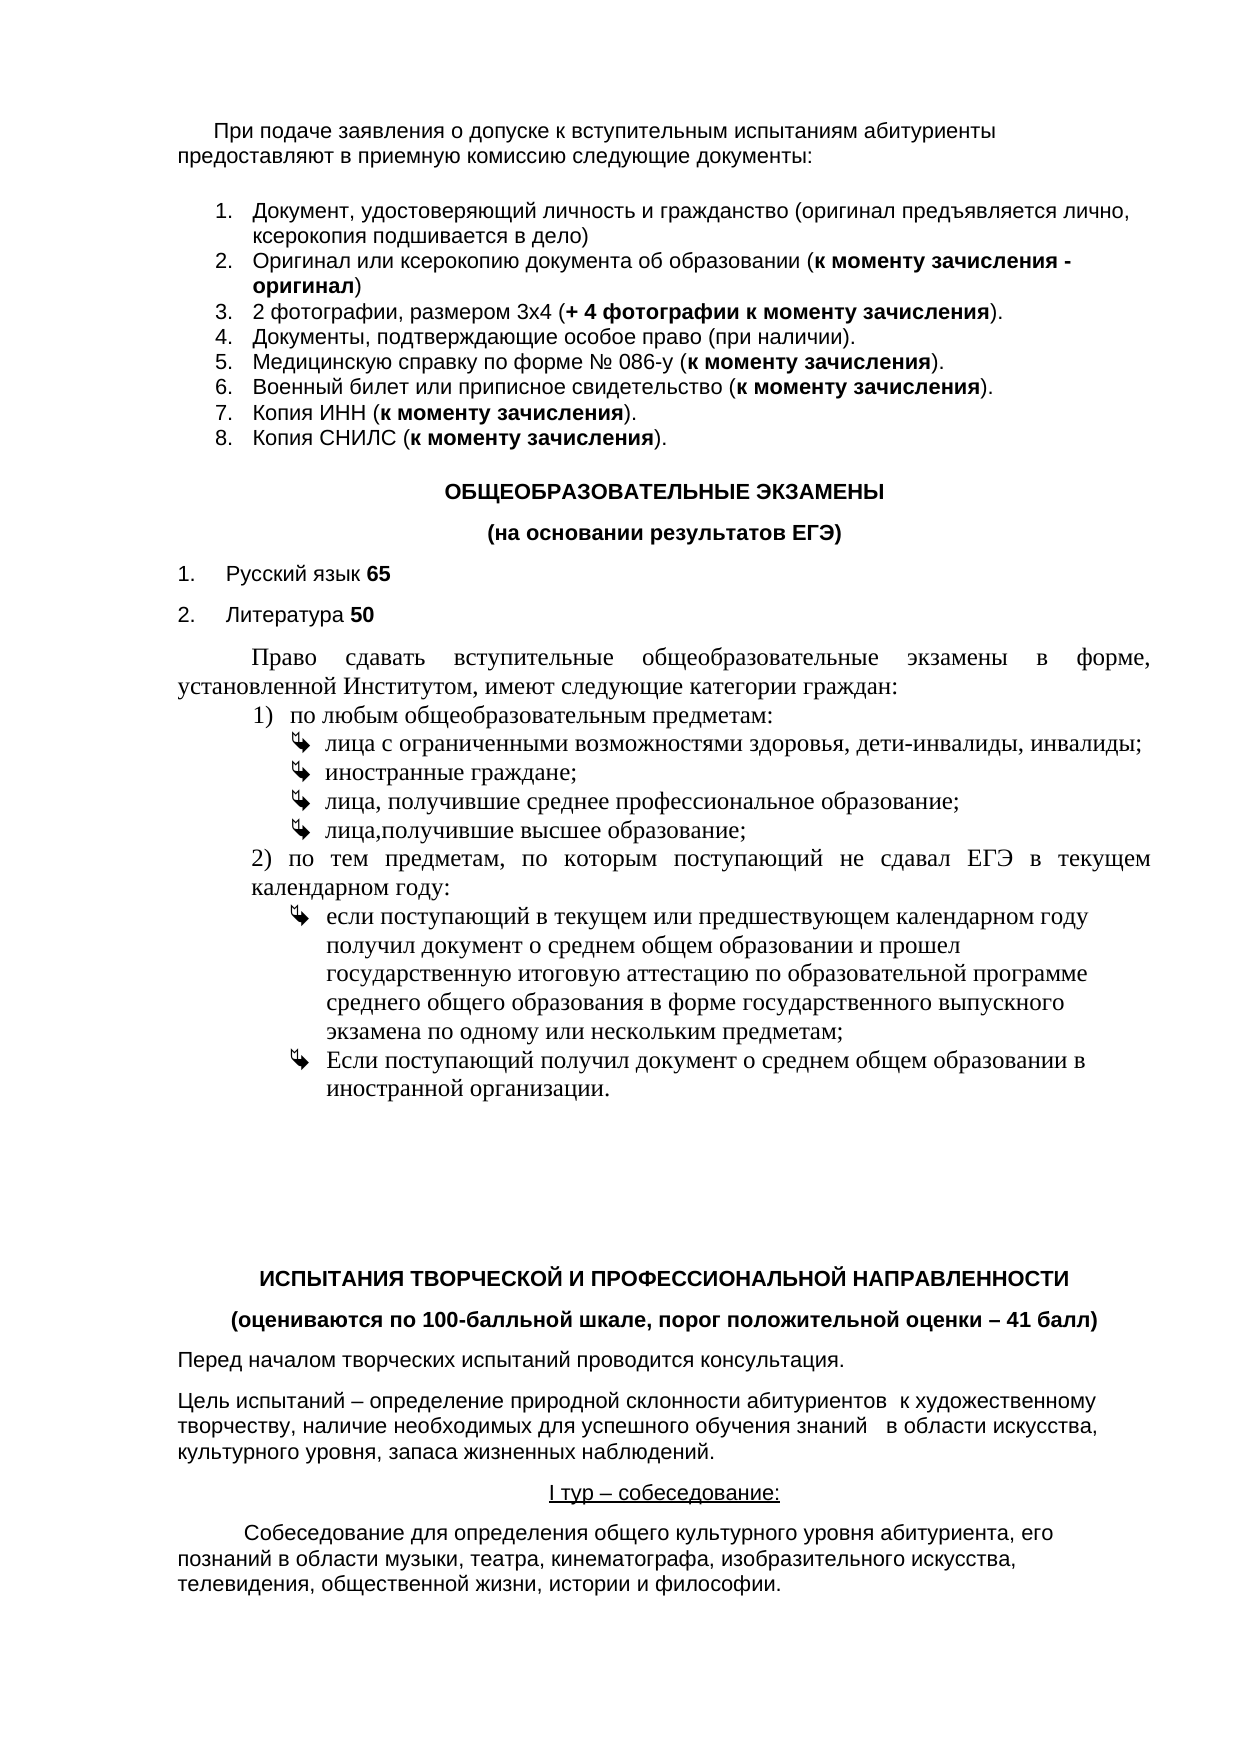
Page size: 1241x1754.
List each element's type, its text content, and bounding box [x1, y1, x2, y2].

text (оцениваются по 100-балльной шкале, порог положительной оценки – 41 балл) [177, 1306, 1152, 1332]
list Если поступающий получил документ о среднем общем образовании в иностранной организации. [288, 1045, 1152, 1102]
text Перед началом творческих испытаний проводится консультация. [177, 1347, 1152, 1372]
list Документы, подтверждающие особое право (при наличии). [215, 324, 1152, 349]
list лица,получившие высшее образование; [290, 815, 1152, 843]
text При подаче заявления о допуске к вступительным испытаниям абитуриенты предоставляют в приемную комиссию следующие документы: [177, 118, 1152, 168]
text ИСПЫТАНИЯ ТВОРЧЕСКОЙ И ПРОФЕССИОНАЛЬНОЙ НАПРАВЛЕННОСТИ [177, 1266, 1152, 1291]
text Право сдавать вступительные общеобразовательные экзамены в форме, установленной Институтом, имеют следующие категории граждан: [177, 642, 1152, 700]
list Копия СНИЛС (к моменту зачисления). [215, 424, 1152, 450]
text I тур – собеседование: [177, 1479, 1152, 1504]
text 2) по тем предметам, по которым поступающий не сдавал ЕГЭ в текущем календарном году: [251, 843, 1152, 901]
text 1. Русский язык 65 [177, 561, 1152, 586]
text 2. Литература 50 [177, 601, 1152, 627]
text ОБЩЕОБРАЗОВАТЕЛЬНЫЕ ЭКЗАМЕНЫ [177, 479, 1152, 504]
list Медицинскую справку по форме № 086-у (к моменту зачисления). [215, 349, 1152, 374]
list лица, получившие среднее профессиональное образование; [290, 786, 1152, 815]
list 2 фотографии, размером 3х4 (+ 4 фотографии к моменту зачисления). [215, 298, 1152, 324]
text Цель испытаний – определение природной склонности абитуриентов к художественному творчеству, наличие необходимых для успешного обучения знаний в области искусства, культурного уровня, запаса жизненных наблюдений. [177, 1388, 1152, 1464]
list лица с ограниченными возможностями здоровья, дети-инвалиды, инвалиды; [290, 728, 1152, 757]
list Военный билет или приписное свидетельство (к моменту зачисления). [215, 374, 1152, 399]
list иностранные граждане; [290, 757, 1152, 786]
list по любым общеобразовательным предметам: [252, 700, 1152, 728]
list Документ, удостоверяющий личность и гражданство (оригинал предъявляется лично, ксерокопия подшивается в дело) [215, 198, 1152, 248]
list Копия ИНН (к моменту зачисления). [215, 399, 1152, 424]
text (на основании результатов ЕГЭ) [177, 520, 1152, 545]
list Оригинал или ксерокопию документа об образовании (к моменту зачисления - оригинал) [215, 248, 1152, 298]
text Собеседование для определения общего культурного уровня абитуриента, его познаний в области музыки, театра, кинематографа, изобразительного искусства, телевидения, общественной жизни, истории и философии. [177, 1520, 1152, 1596]
list если поступающий в текущем или предшествующем календарном году получил документ о среднем общем образовании и прошел государственную итоговую аттестацию по образовательной программе среднего общего образования в форме государственного выпускного экзамена по одному или нескольким предметам; [288, 901, 1152, 1045]
